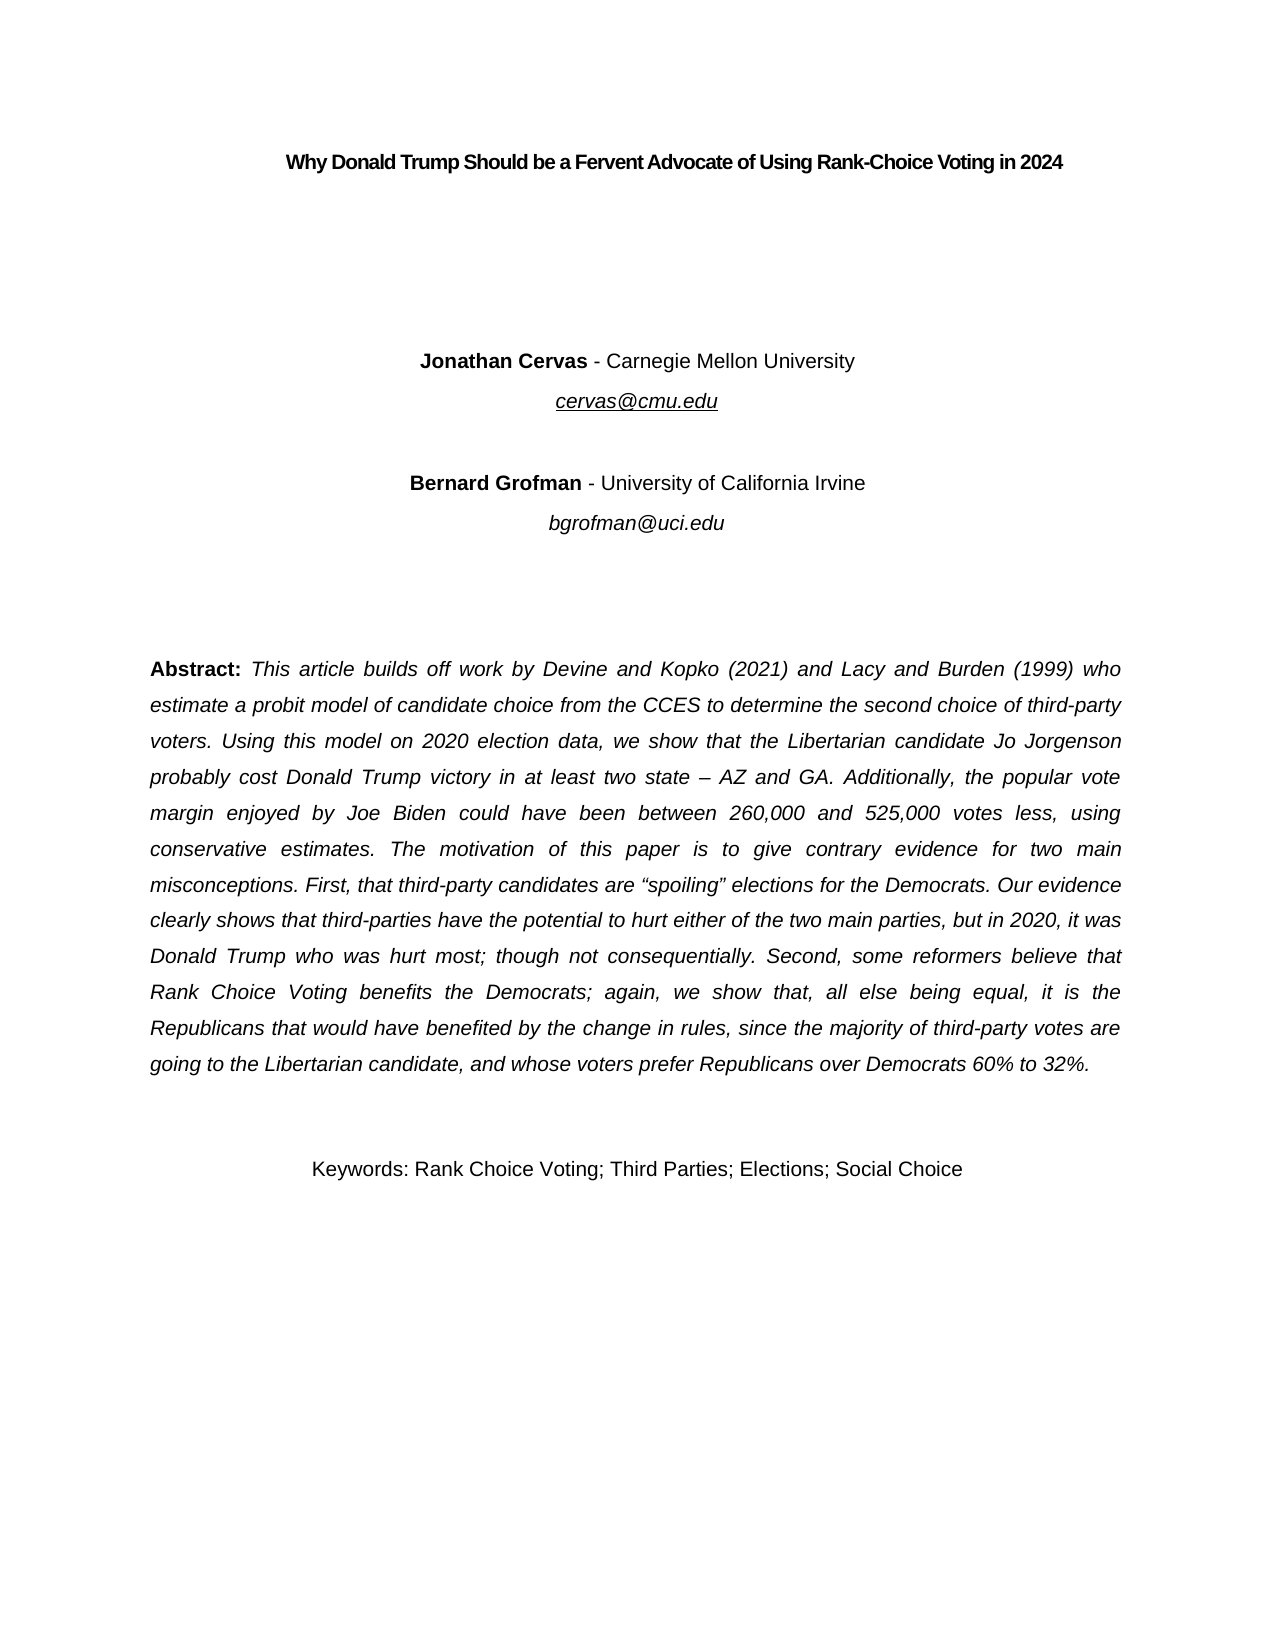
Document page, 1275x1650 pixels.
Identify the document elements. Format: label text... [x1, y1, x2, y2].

text bgrofman@uci.edu [150, 511, 1125, 535]
text Jonathan Cervas - Carnegie Mellon University [150, 348, 1125, 372]
text cervas@cmu.edu [150, 389, 1125, 413]
title Why Donald Trump Should be a Fervent Advocate of Using Rank-Choice Voting in 2024 [150, 150, 1125, 174]
text Keywords: Rank Choice Voting; Third Parties; Elections; Social Choice [150, 1157, 1125, 1181]
text Abstract: This article builds off work by Devine and Kopko (2021) and Lacy and Burden (1999) who estimate a probit model of candidate choice from the CCES to determine the second choice of third-party voters. Using this model on 2020 election data, we show that the Libertarian candidate Jo Jorgenson probably cost Donald Trump victory in at least two state – AZ and GA. Additionally, the popular vote margin enjoyed by Joe Biden could have been between 260,000 and 525,000 votes less, using conservative estimates. The motivation of this paper is to give contrary evidence for two main misconceptions. First, that third-party candidates are “spoiling” elections for the Democrats. Our evidence clearly shows that third-parties have the potential to hurt either of the two main parties, but in 2020, it was Donald Trump who was hurt most; though not consequentially. Second, some reformers believe that Rank Choice Voting benefits the Democrats; again, we show that, all else being equal, it is the Republicans that would have benefited by the change in rules, since the majority of third-party votes are going to the Libertarian candidate, and whose voters prefer Republicans over Democrats 60% to 32%. [150, 657, 1125, 1076]
text Bernard Grofman - University of California Irvine [150, 470, 1125, 494]
